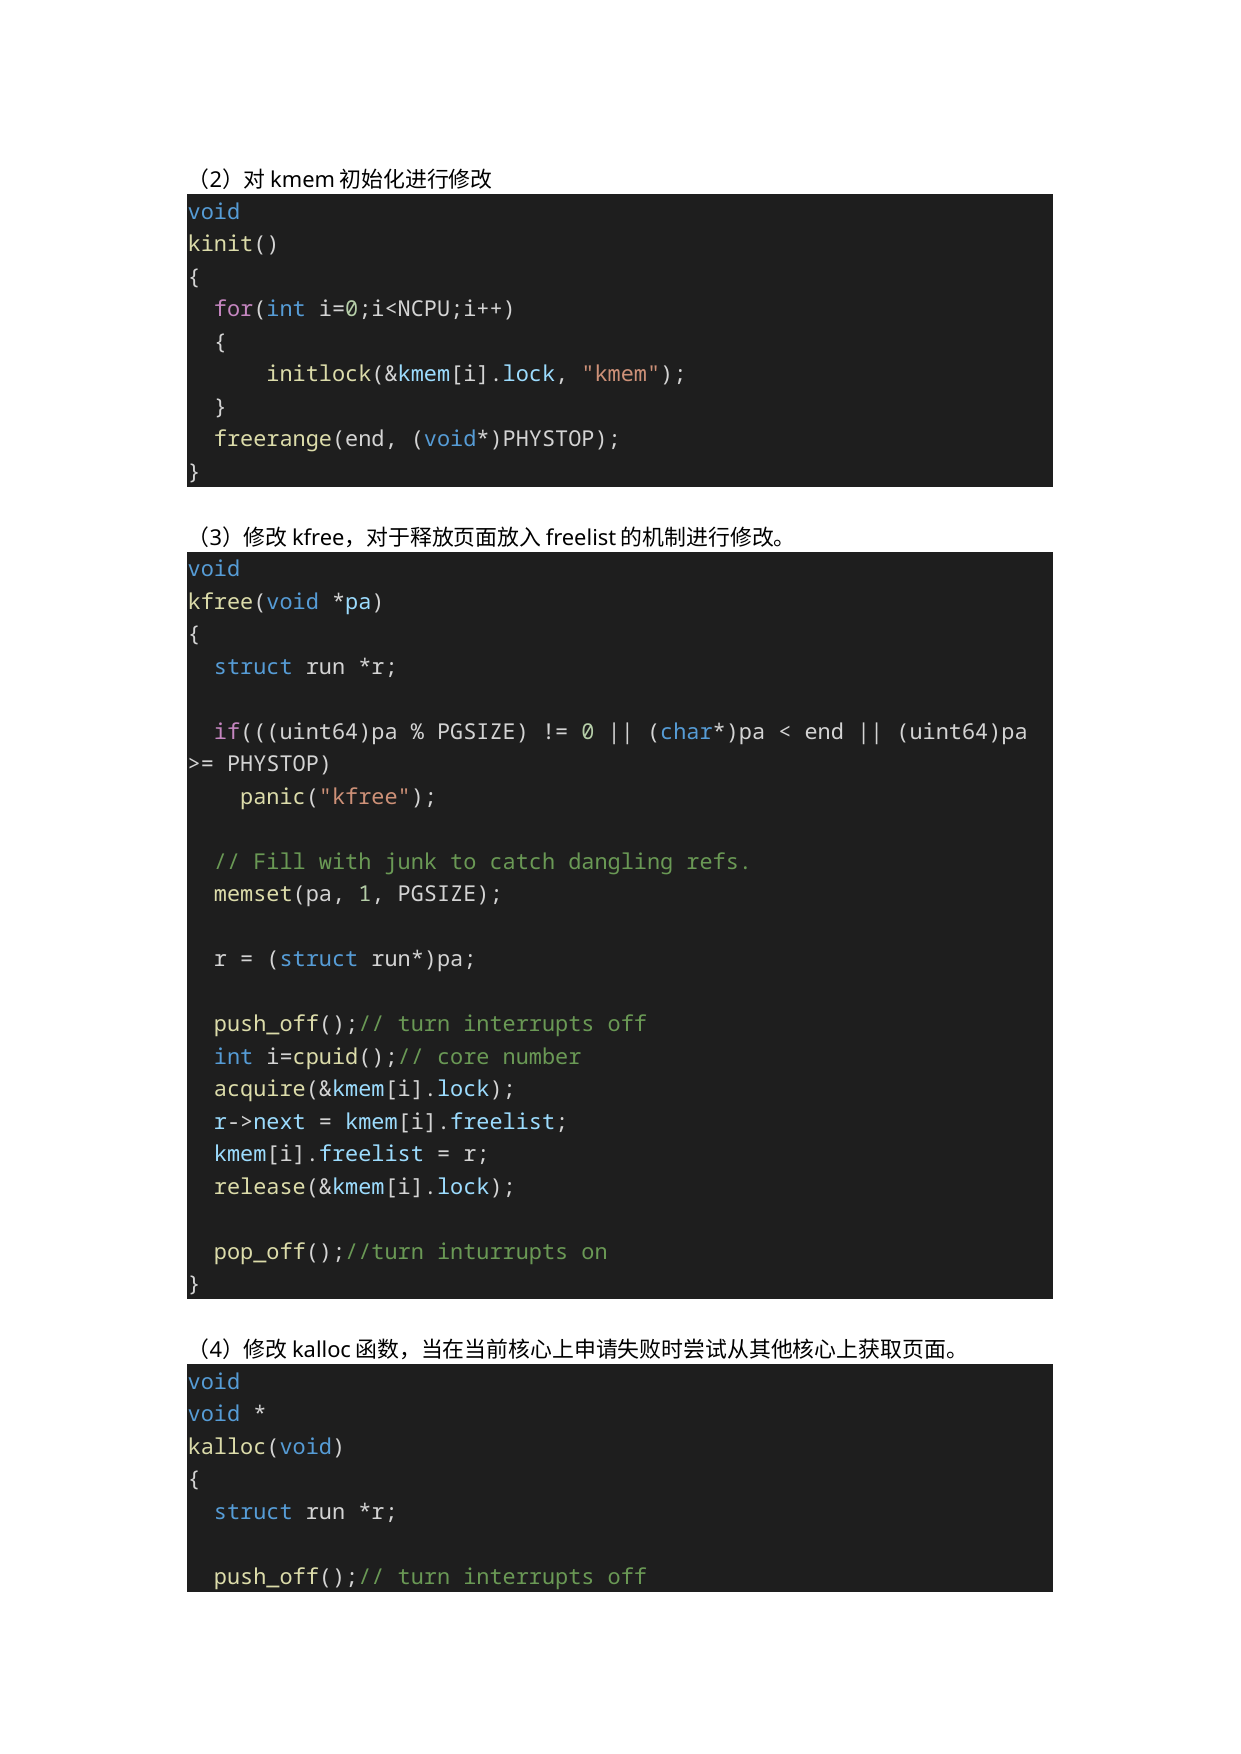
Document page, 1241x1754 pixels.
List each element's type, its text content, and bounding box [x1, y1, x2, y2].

text struct run *r; [187, 649, 1053, 682]
text void [187, 552, 1053, 584]
text } [187, 454, 1053, 487]
text { [187, 617, 1053, 649]
text } [187, 389, 1053, 422]
text int i=cpuid();// core number [187, 1039, 1053, 1072]
text void [187, 194, 1053, 227]
text kmem[i].freelist = r; [187, 1137, 1053, 1169]
text push_off();// turn interrupts off [187, 1559, 1053, 1592]
text { [187, 1462, 1053, 1494]
text （3）修改kfree，对于释放页面放入freelist的机制进行修改。 [187, 519, 1053, 552]
text } [187, 1267, 1053, 1299]
text // Fill with junk to catch dangling refs. [187, 844, 1053, 877]
text r->next = kmem[i].freelist; [187, 1104, 1053, 1137]
text pop_off();//turn inturrupts on [187, 1234, 1053, 1267]
text freerange(end, (void*)PHYSTOP); [187, 422, 1053, 454]
text { [187, 259, 1053, 292]
text kalloc(void) [187, 1429, 1053, 1462]
text { [187, 324, 1053, 357]
text push_off();// turn interrupts off [187, 1007, 1053, 1039]
text release(&kmem[i].lock); [187, 1169, 1053, 1202]
text void [187, 1364, 1053, 1397]
text initlock(&kmem[i].lock, "kmem"); [187, 357, 1053, 389]
text struct run *r; [187, 1494, 1053, 1527]
text for(int i=0;i<NCPU;i++) [187, 292, 1053, 324]
text （4）修改kalloc函数，当在当前核心上申请失败时尝试从其他核心上获取页面。 [187, 1332, 1053, 1364]
text acquire(&kmem[i].lock); [187, 1072, 1053, 1104]
text kfree(void *pa) [187, 584, 1053, 617]
text void * [187, 1397, 1053, 1429]
text （2）对kmem初始化进行修改 [187, 162, 1053, 194]
text kinit() [187, 227, 1053, 259]
text r = (struct run*)pa; [187, 942, 1053, 974]
text if(((uint64)pa % PGSIZE) != 0 || (char*)pa < end || (uint64)pa >= PHYSTOP) [187, 714, 1053, 779]
text panic("kfree"); [187, 779, 1053, 812]
text memset(pa, 1, PGSIZE); [187, 877, 1053, 909]
